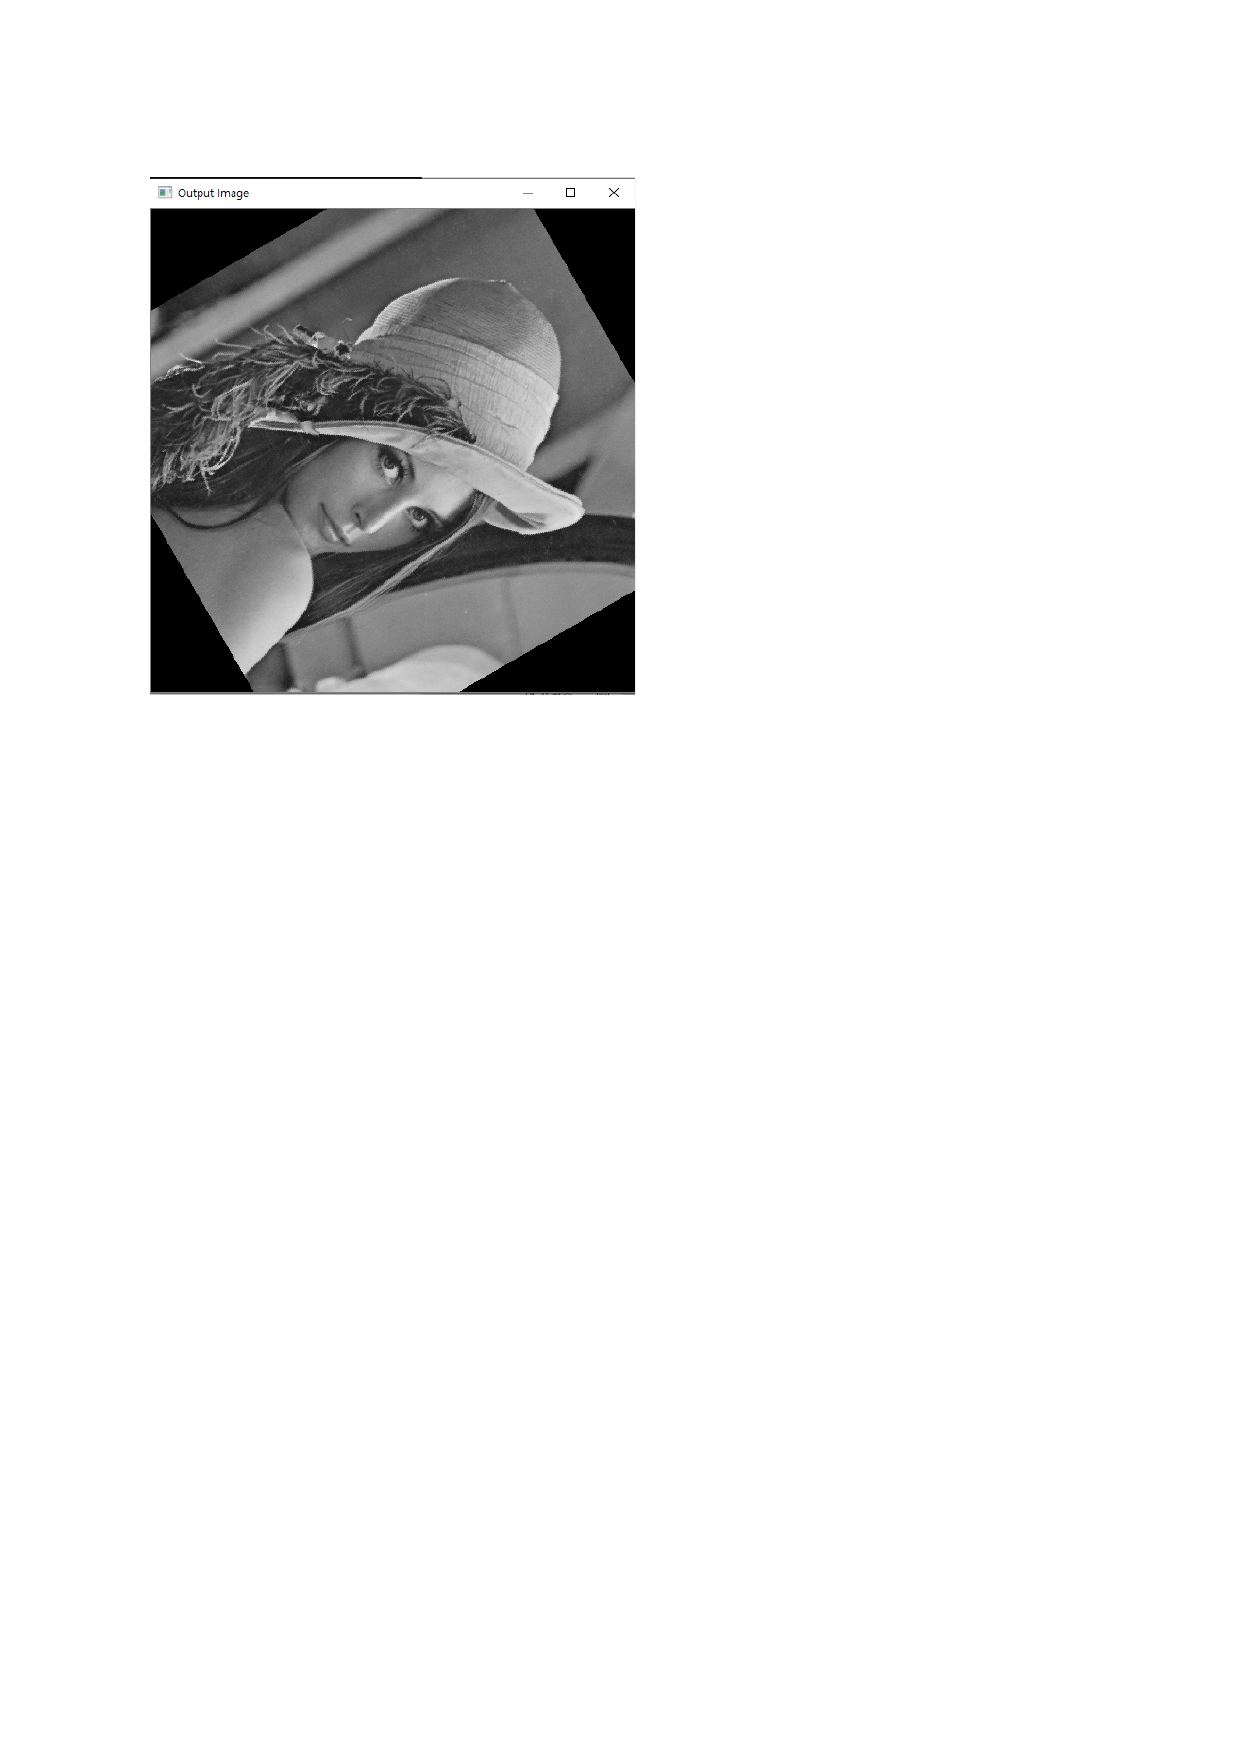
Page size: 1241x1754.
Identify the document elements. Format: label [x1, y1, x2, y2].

picture [150, 177, 636, 695]
